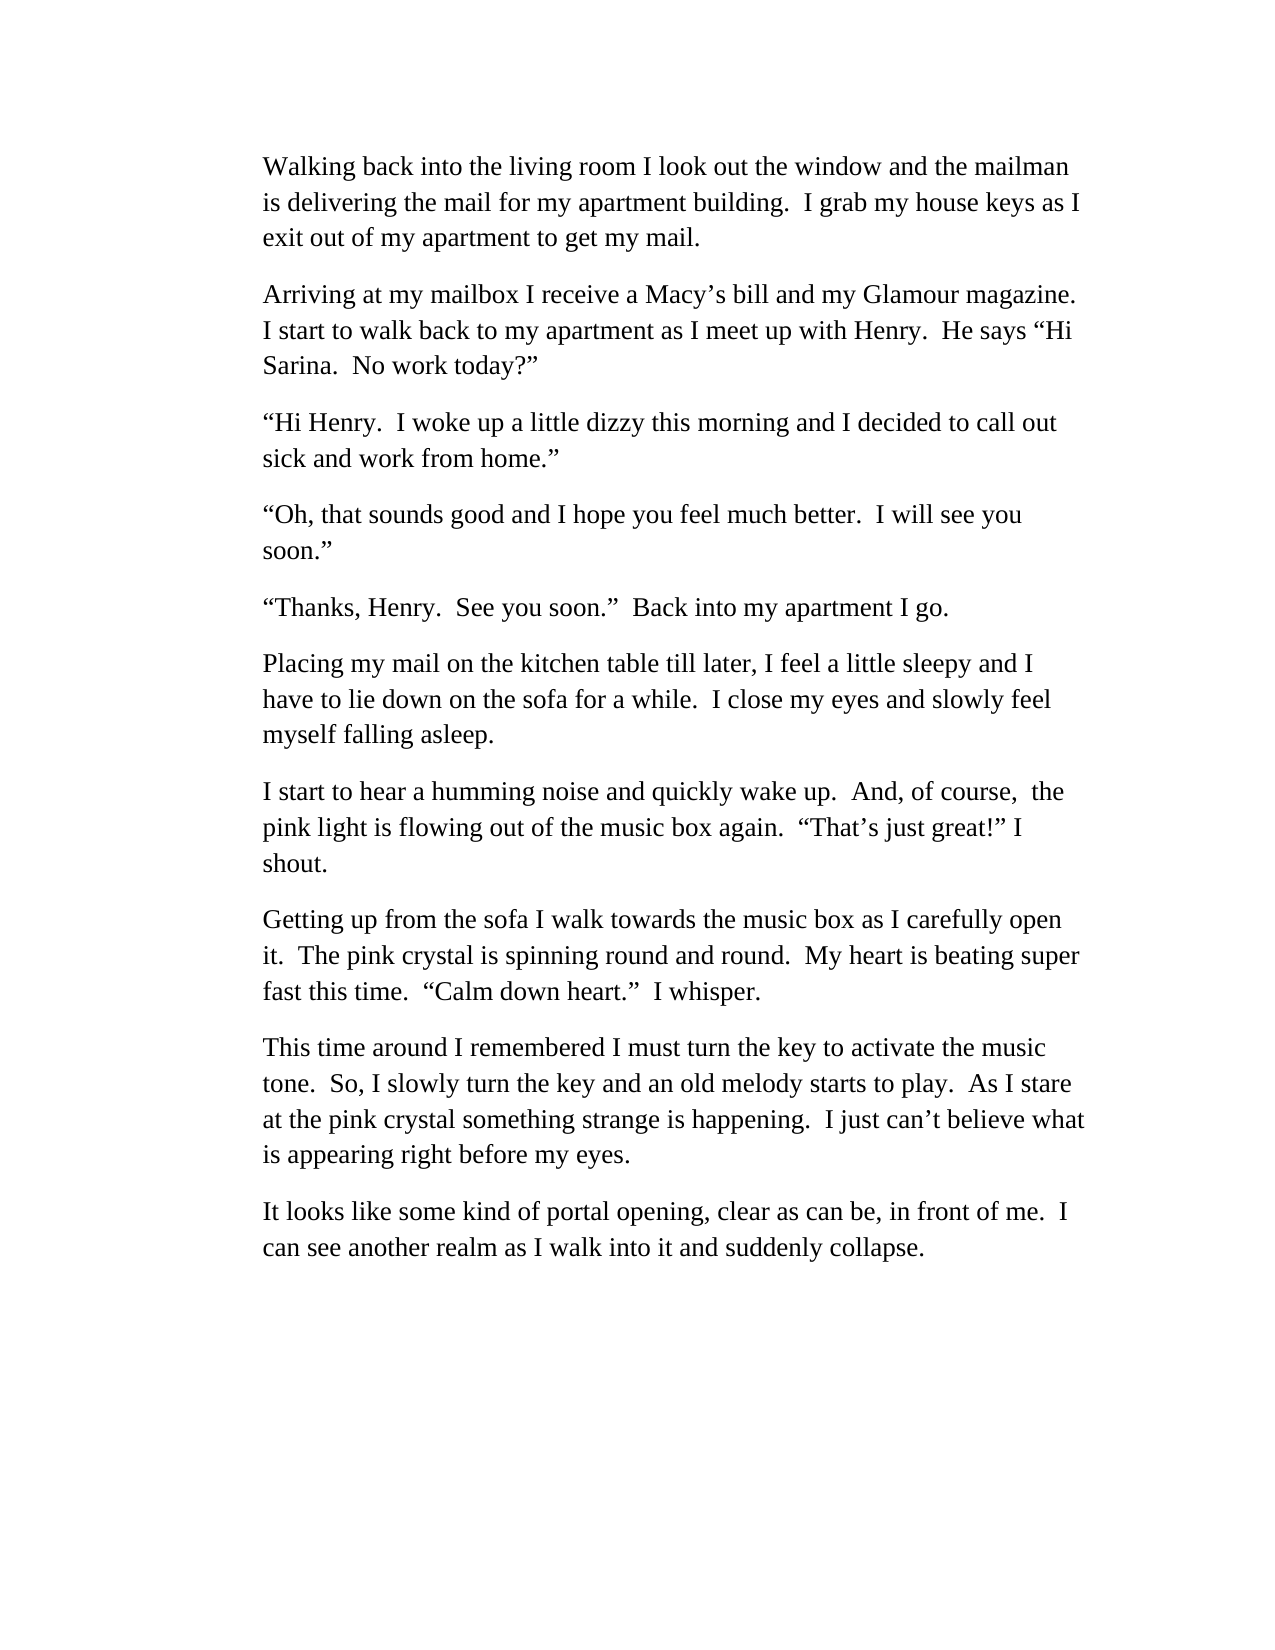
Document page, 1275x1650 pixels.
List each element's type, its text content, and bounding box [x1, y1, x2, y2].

text “Oh, that sounds good and I hope you feel much better. I will see you soon.” [262, 498, 1087, 565]
text “Thanks, Henry. See you soon.” Back into my apartment I go. [262, 591, 1087, 622]
text Getting up from the sofa I walk towards the music box as I carefully open it. The pink crystal is spinning round and round. My heart is beating super fast this time. “Calm down heart.” I whisper. [262, 903, 1087, 1006]
text Walking back into the living room I look out the window and the mailman is delivering the mail for my apartment building. I grab my house keys as I exit out of my apartment to get my mail. [262, 150, 1087, 253]
text It looks like some kind of portal opening, clear as can be, in front of me. I can see another realm as I walk into it and suddenly collapse. [262, 1195, 1087, 1262]
text This time around I remembered I must turn the key to activate the music tone. So, I slowly turn the key and an old melody starts to play. As I stare at the pink crystal something strange is happening. I just can’t believe what is appearing right before my eyes. [262, 1031, 1087, 1169]
text “Hi Henry. I woke up a little dizzy this morning and I decided to call out sick and work from home.” [262, 406, 1087, 473]
text I start to hear a humming noise and quickly wake up. And, of course, the pink light is flowing out of the music box again. “That’s just great!” I shout. [262, 775, 1087, 878]
text Placing my mail on the kitchen table till later, I feel a little sleepy and I have to lie down on the sofa for a while. I close my eyes and slowly feel myself falling asleep. [262, 647, 1087, 750]
text Arriving at my mailbox I receive a Macy’s bill and my Glamour magazine. I start to walk back to my apartment as I meet up with Henry. He says “Hi Sarina. No work today?” [262, 278, 1087, 381]
